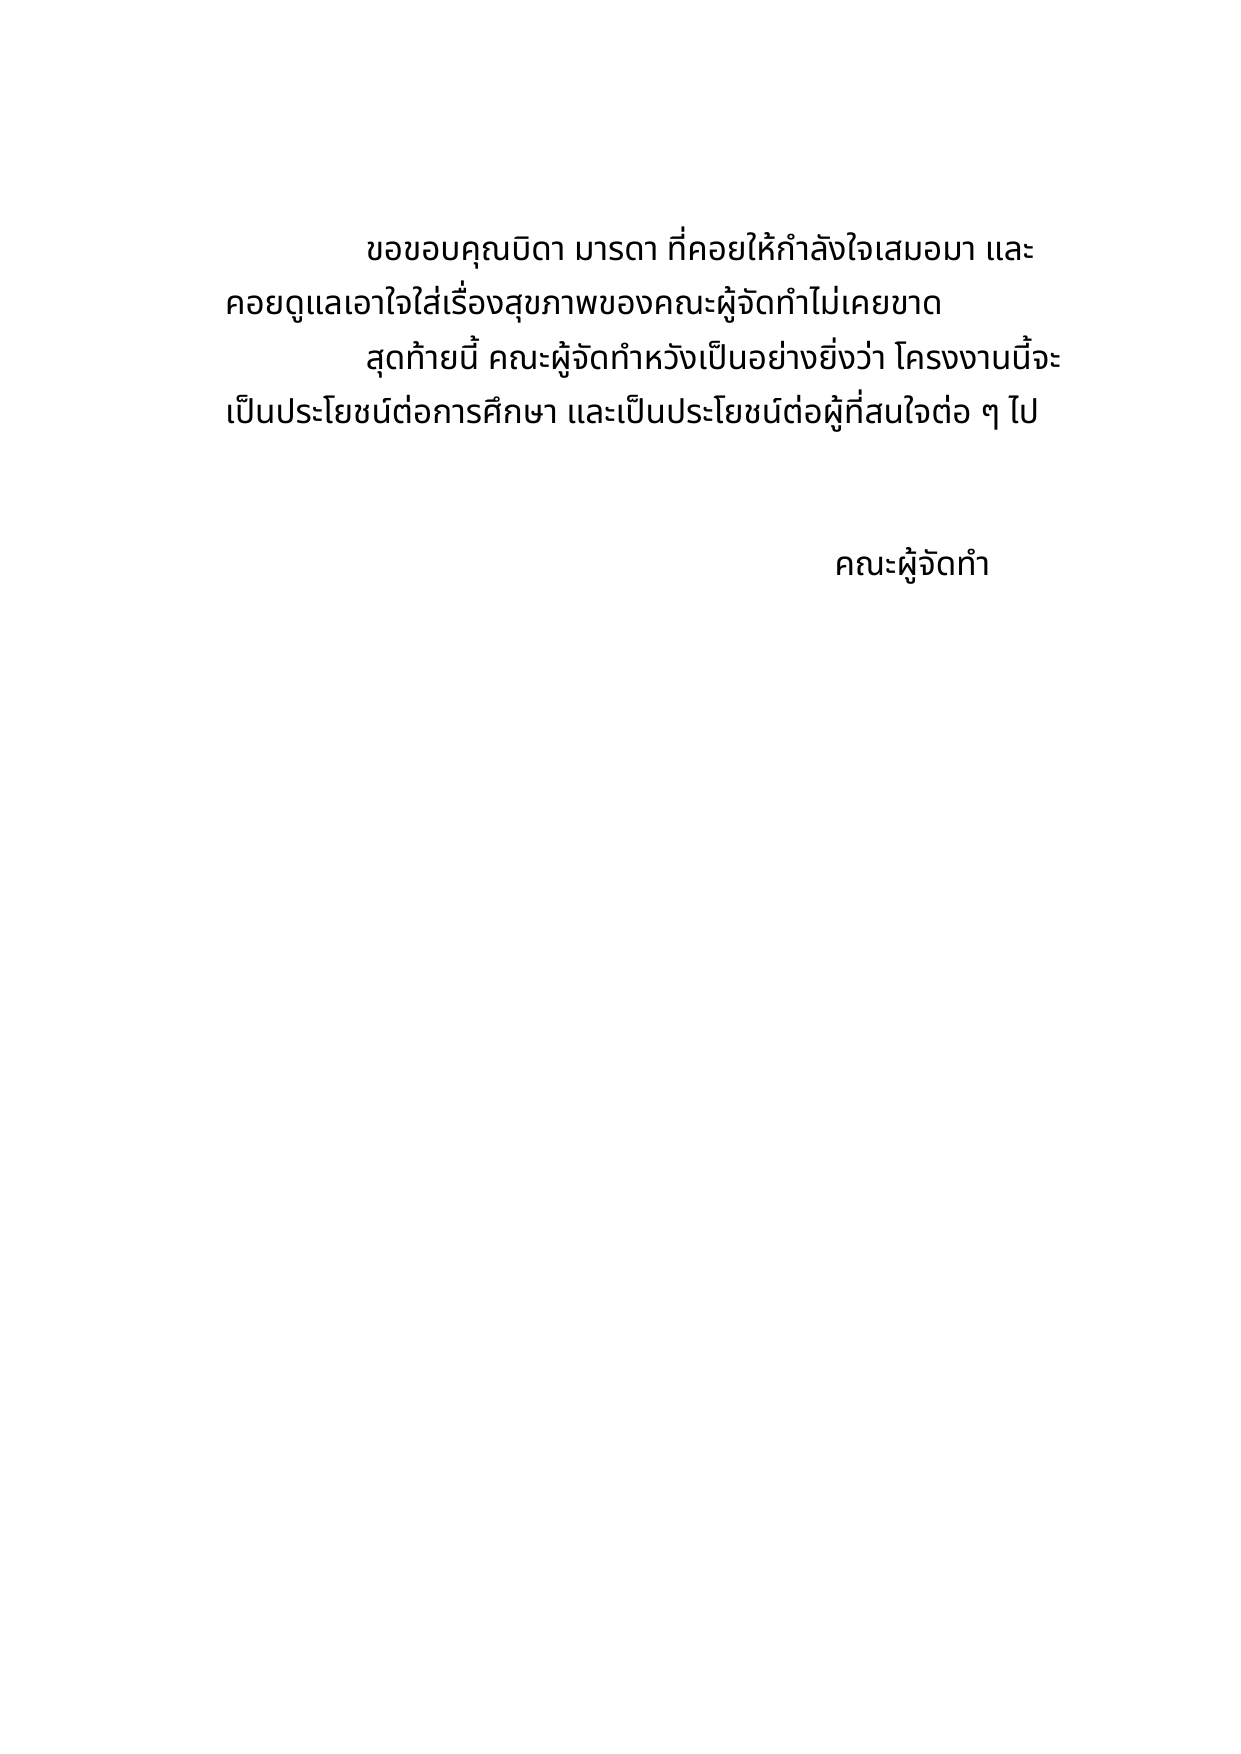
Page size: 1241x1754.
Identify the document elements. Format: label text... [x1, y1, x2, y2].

text ขอขอบคุณบิดา มารดา ที่คอยให้กำลังใจเสมอมา และคอยดูแลเอาใจใส่เรื่องสุขภาพของคณะผู้จัดทำไม่เคยขาด [225, 225, 1090, 330]
text สุดท้ายนี้ คณะผู้จัดทำหวังเป็นอย่างยิ่งว่า โครงงานนี้จะเป็นประโยชน์ต่อการศึกษา และเป็นประโยชน์ต่อผู้ที่สนใจต่อ ๆ ไป [225, 334, 1090, 438]
text คณะผู้จัดทำ [225, 540, 1090, 591]
